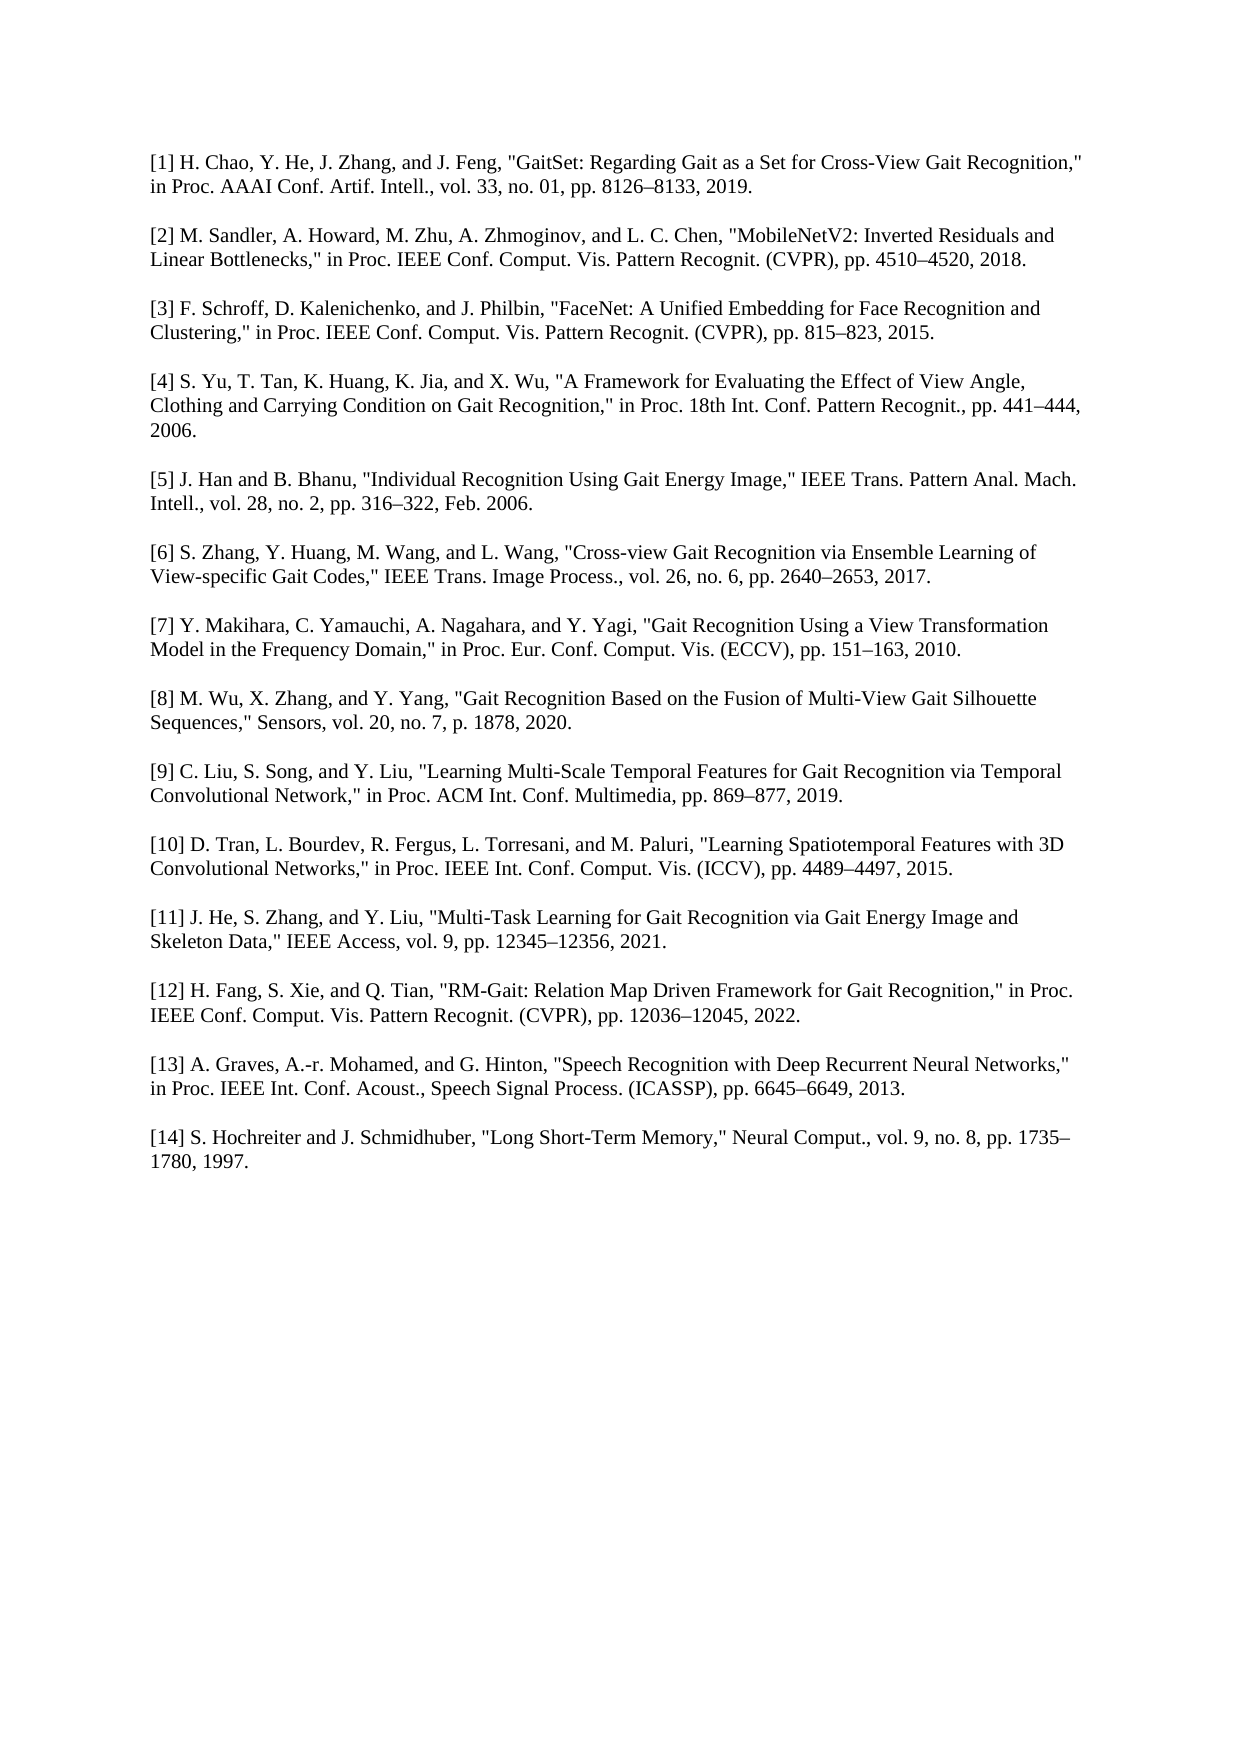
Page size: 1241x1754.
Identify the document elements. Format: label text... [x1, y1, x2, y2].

text [8] M. Wu, X. Zhang, and Y. Yang, "Gait Recognition Based on the Fusion of Multi-View Gait Silhouette Sequences," Sensors, vol. 20, no. 7, p. 1878, 2020. [150, 686, 1090, 734]
text [2] M. Sandler, A. Howard, M. Zhu, A. Zhmoginov, and L. C. Chen, "MobileNetV2: Inverted Residuals and Linear Bottlenecks," in Proc. IEEE Conf. Comput. Vis. Pattern Recognit. (CVPR), pp. 4510–4520, 2018. [150, 223, 1090, 271]
text [13] A. Graves, A.-r. Mohamed, and G. Hinton, "Speech Recognition with Deep Recurrent Neural Networks," in Proc. IEEE Int. Conf. Acoust., Speech Signal Process. (ICASSP), pp. 6645–6649, 2013. [150, 1052, 1090, 1100]
text [12] H. Fang, S. Xie, and Q. Tian, "RM-Gait: Relation Map Driven Framework for Gait Recognition," in Proc. IEEE Conf. Comput. Vis. Pattern Recognit. (CVPR), pp. 12036–12045, 2022. [150, 978, 1090, 1027]
text [11] J. He, S. Zhang, and Y. Liu, "Multi-Task Learning for Gait Recognition via Gait Energy Image and Skeleton Data," IEEE Access, vol. 9, pp. 12345–12356, 2021. [150, 905, 1090, 953]
text [14] S. Hochreiter and J. Schmidhuber, "Long Short-Term Memory," Neural Comput., vol. 9, no. 8, pp. 1735–1780, 1997. [150, 1125, 1090, 1173]
text [7] Y. Makihara, C. Yamauchi, A. Nagahara, and Y. Yagi, "Gait Recognition Using a View Transformation Model in the Frequency Domain," in Proc. Eur. Conf. Comput. Vis. (ECCV), pp. 151–163, 2010. [150, 613, 1090, 661]
text [10] D. Tran, L. Bourdev, R. Fergus, L. Torresani, and M. Paluri, "Learning Spatiotemporal Features with 3D Convolutional Networks," in Proc. IEEE Int. Conf. Comput. Vis. (ICCV), pp. 4489–4497, 2015. [150, 832, 1090, 880]
text [1] H. Chao, Y. He, J. Zhang, and J. Feng, "GaitSet: Regarding Gait as a Set for Cross-View Gait Recognition," in Proc. AAAI Conf. Artif. Intell., vol. 33, no. 01, pp. 8126–8133, 2019. [150, 150, 1090, 198]
text [6] S. Zhang, Y. Huang, M. Wang, and L. Wang, "Cross-view Gait Recognition via Ensemble Learning of View-specific Gait Codes," IEEE Trans. Image Process., vol. 26, no. 6, pp. 2640–2653, 2017. [150, 540, 1090, 588]
text [5] J. Han and B. Bhanu, "Individual Recognition Using Gait Energy Image," IEEE Trans. Pattern Anal. Mach. Intell., vol. 28, no. 2, pp. 316–322, Feb. 2006. [150, 467, 1090, 515]
text [9] C. Liu, S. Song, and Y. Liu, "Learning Multi-Scale Temporal Features for Gait Recognition via Temporal Convolutional Network," in Proc. ACM Int. Conf. Multimedia, pp. 869–877, 2019. [150, 759, 1090, 807]
text [4] S. Yu, T. Tan, K. Huang, K. Jia, and X. Wu, "A Framework for Evaluating the Effect of View Angle, Clothing and Carrying Condition on Gait Recognition," in Proc. 18th Int. Conf. Pattern Recognit., pp. 441–444, 2006. [150, 369, 1090, 442]
text [3] F. Schroff, D. Kalenichenko, and J. Philbin, "FaceNet: A Unified Embedding for Face Recognition and Clustering," in Proc. IEEE Conf. Comput. Vis. Pattern Recognit. (CVPR), pp. 815–823, 2015. [150, 296, 1090, 344]
